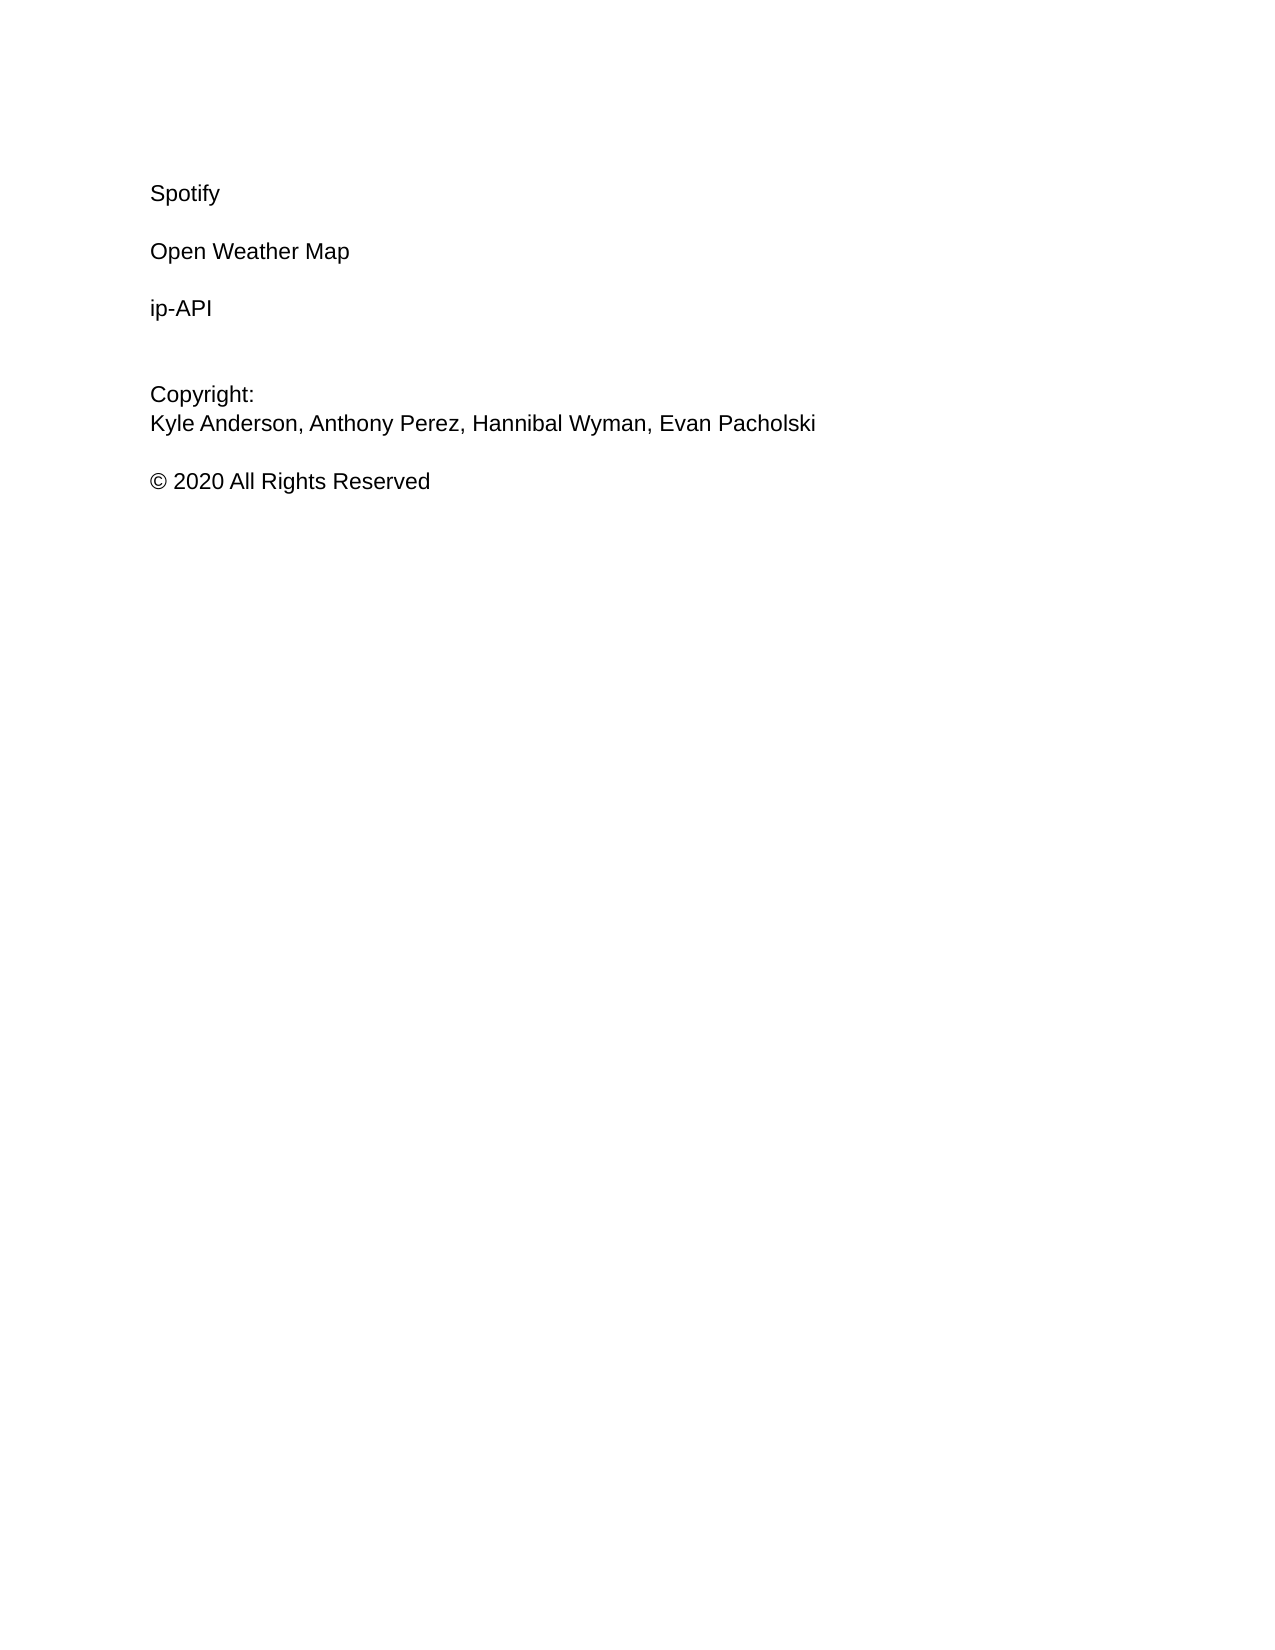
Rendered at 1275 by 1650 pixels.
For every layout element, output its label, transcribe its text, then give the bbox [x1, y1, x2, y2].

text Kyle Anderson, Anthony Perez, Hannibal Wyman, Evan Pacholski [150, 409, 1125, 437]
text Open Weather Map [150, 236, 1125, 265]
text Copyright: [150, 380, 1125, 409]
text © 2020 All Rights Reserved [150, 466, 1125, 495]
text Spotify [150, 179, 1125, 207]
text ip-API [150, 294, 1125, 322]
